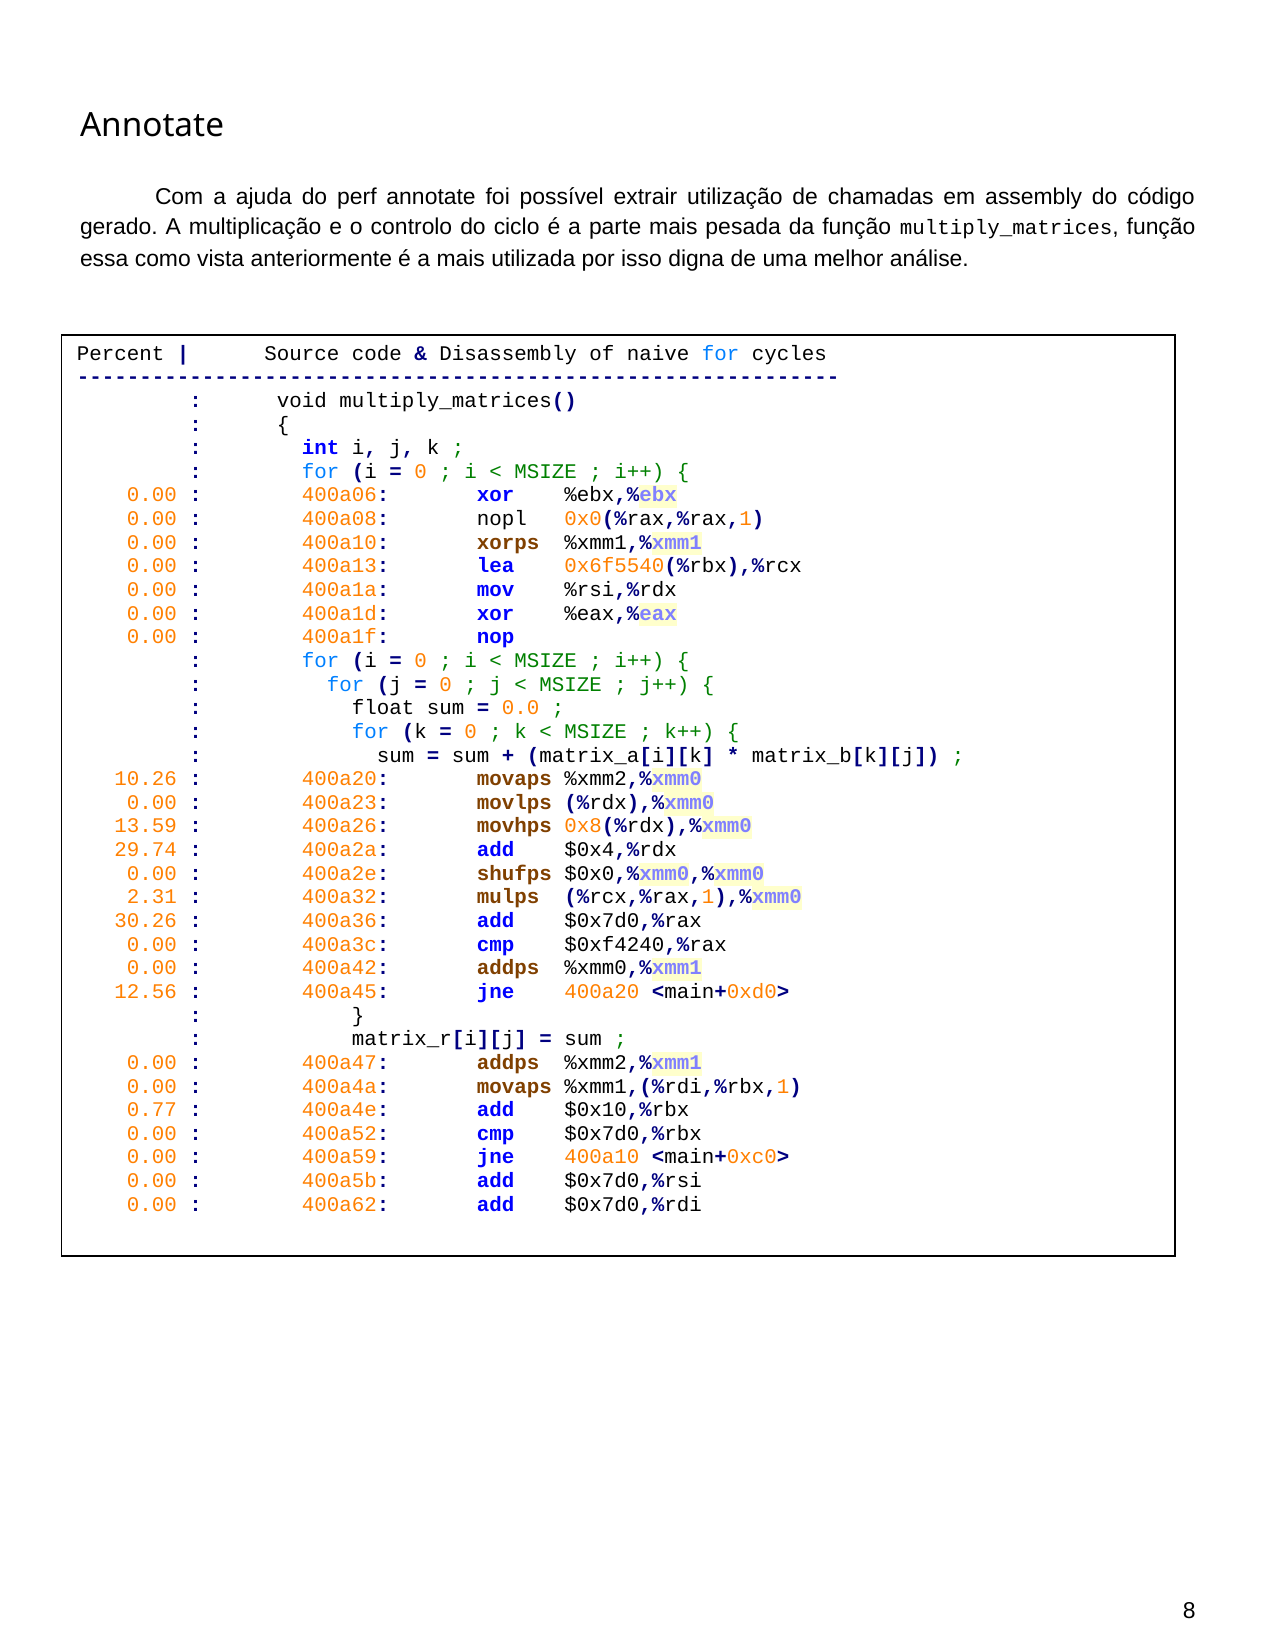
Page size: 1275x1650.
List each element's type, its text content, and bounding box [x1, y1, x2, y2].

subtitle Annotate [80, 101, 1195, 146]
text Com a ajuda do perf annotate foi possível extrair utilização de chamadas em assembly do código gerado. A multiplicação e o controlo do ciclo é a parte mais pesada da função multiply_matrices, função essa como vista anteriormente é a mais utilizada por isso digna de uma melhor análise. [80, 183, 1195, 271]
